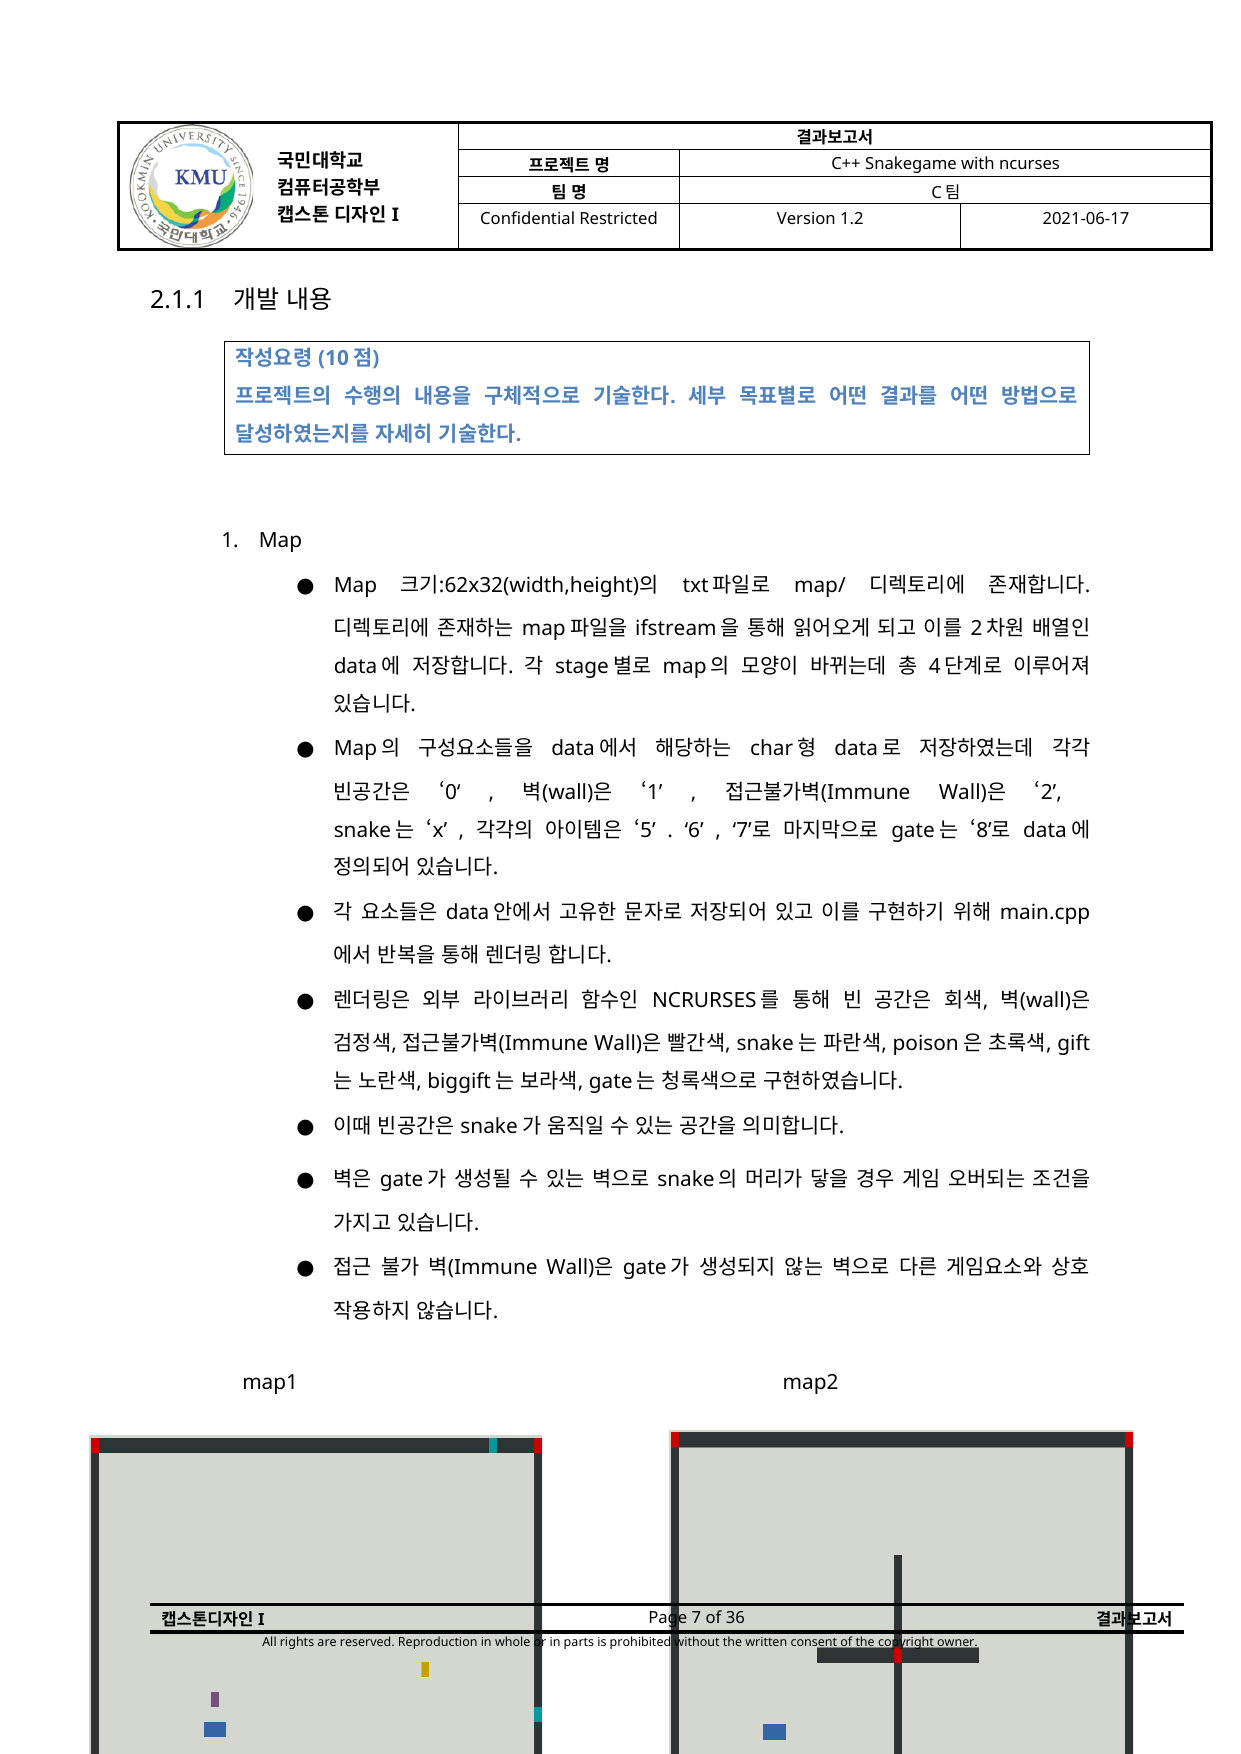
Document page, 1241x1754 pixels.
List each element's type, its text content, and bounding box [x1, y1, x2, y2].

list 벽은 gate가 생성될 수 있는 벽으로 snake의 머리가 닿을 경우 게임 오버되는 조건을 가지고 있습니다. [296, 1156, 1090, 1236]
picture [668, 1634, 1134, 1754]
list Map [221, 526, 1090, 554]
list Map 크기:62x32(width,height)의 txt파일로 map/ 디렉토리에 존재합니다. 디렉토리에 존재하는 map파일을 ifstream을 통해 읽어오게 되고 이를 2차원 배열인 data에 저장합니다. 각 stage별로 map의 모양이 바뀌는데 총 4단계로 이루어져 있습니다. [296, 561, 1090, 717]
list 렌더링은 외부 라이브러리 함수인 NCRURSES를 통해 빈 공간은 회색, 벽(wall)은 검정색, 접근불가벽(Immune Wall)은 빨간색, snake는 파란색, poison은 초록색, gift는 노란색, biggift는 보라색, gate는 청록색으로 구현하였습니다. [296, 976, 1090, 1095]
list 각 요소들은 data안에서 고유한 문자로 저장되어 있고 이를 구현하기 위해 main.cpp에서 반복을 통해 렌더링 합니다. [296, 888, 1090, 969]
list 이때 빈공간은 snake가 움직일 수 있는 공간을 의미합니다. [296, 1102, 1090, 1145]
picture [129, 124, 254, 248]
table_header 작성요령 (10점) 프로젝트의 수행의 내용을 구체적으로 기술한다. 세부 목표별로 어떤 결과를 어떤 방법으로 달성하였는지를 자세히 기술한다. [225, 342, 1089, 453]
subtitle 개발 내용 [150, 279, 1090, 316]
list Map의 구성요소들을 data에서 해당하는 char형 data로 저장하였는데 각각 빈공간은 ‘0‘ , 벽(wall)은 ‘1’ , 접근불가벽(Immune Wall)은 ‘2’, snake는 ‘x’ , 각각의 아이템은 ‘5’ . ‘6’ , ‘7’로 마지막으로 gate는 ‘8’로 data에 정의되어 있습니다. [296, 725, 1090, 881]
text map1 map2 [150, 1367, 1090, 1396]
picture [89, 1435, 543, 1754]
list 접근 불가 벽(Immune Wall)은 gate가 생성되지 않는 벽으로 다른 게임요소와 상호 작용하지 않습니다. [296, 1244, 1090, 1324]
picture [668, 1606, 1134, 1630]
picture [668, 1430, 1134, 1603]
